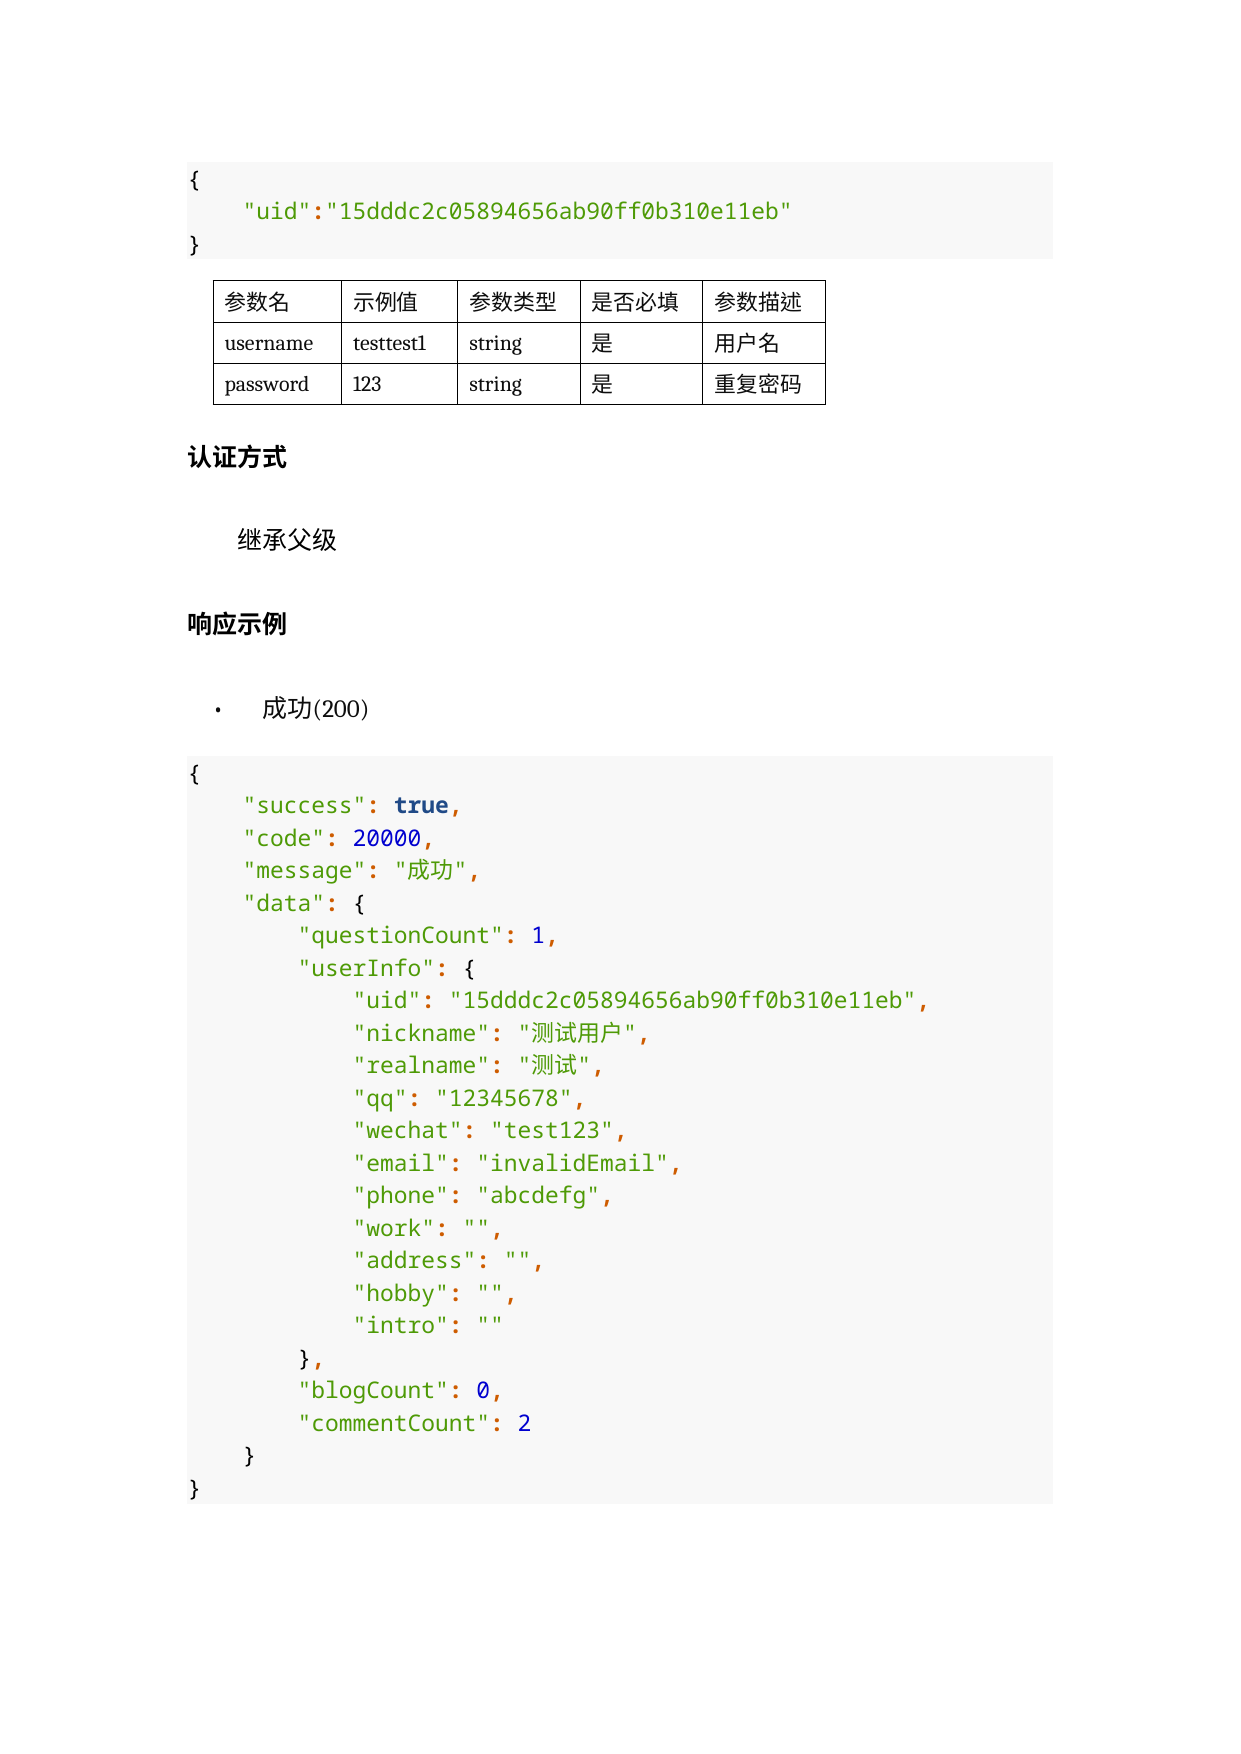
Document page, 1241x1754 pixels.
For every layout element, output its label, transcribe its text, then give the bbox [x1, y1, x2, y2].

table_cell 123 [342, 364, 457, 404]
text 认证方式 [187, 424, 1053, 489]
text { "uid":"15dddc2c05894656ab90ff0b310e11eb" } [187, 162, 1053, 259]
table_cell string [458, 364, 580, 404]
table_header 示例值 [342, 281, 457, 321]
text { "success": true, "code": 20000, "message": "成功", "data": { "questionCount": 1, "userInfo": { "uid": "15dddc2c05894656ab90ff0b310e11eb", "nickname": "测试用户", "realname": "测试", "qq": "12345678", "wechat": "test123", "email": "invalidEmail", "phone": "abcdefg", "work": "", "address": "", "hobby": "", "intro": "" }, "blogCount": 0, "commentCount": 2 } } [187, 756, 1053, 1504]
table_header 参数名 [214, 281, 341, 321]
table_cell 是 [581, 364, 702, 404]
table_header 参数类型 [458, 281, 580, 321]
table_header 是否必填 [581, 281, 702, 321]
table_cell 是 [581, 323, 702, 363]
table_header 参数描述 [703, 281, 825, 321]
table_cell password [214, 364, 341, 404]
table_cell testtest1 [342, 323, 457, 363]
list 成功(200) [212, 675, 1053, 740]
table_cell 重复密码 [703, 364, 825, 404]
text 响应示例 [187, 591, 1053, 656]
text 继承父级 [237, 507, 1003, 572]
table_cell username [214, 323, 341, 363]
table_cell 用户名 [703, 323, 825, 363]
table_cell string [458, 323, 580, 363]
